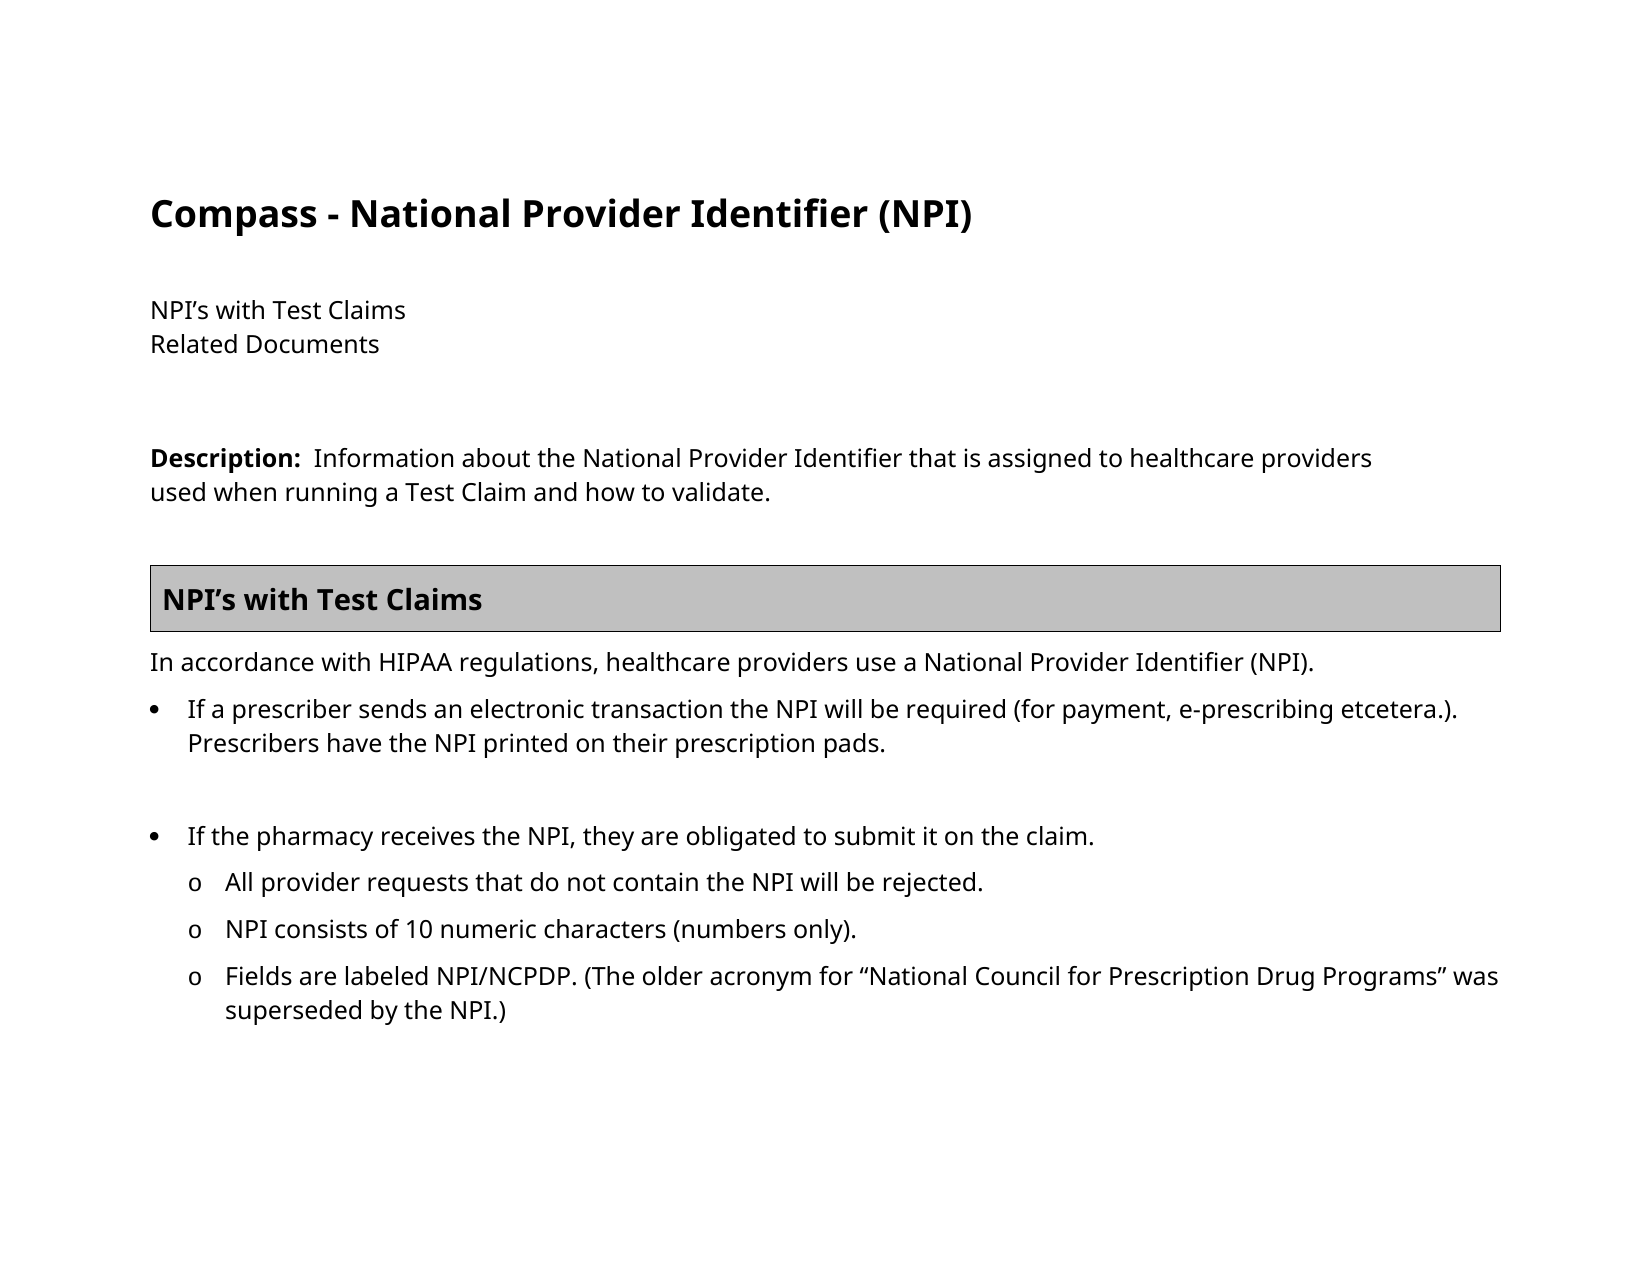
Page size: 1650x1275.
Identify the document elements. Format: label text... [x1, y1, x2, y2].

text In accordance with HIPAA regulations, healthcare providers use a National Provider Identifier (NPI). [150, 645, 1425, 679]
text NPI’s with Test Claims [150, 292, 1500, 326]
table_header NPI’s with Test Claims [151, 566, 1500, 631]
subtitle Compass - National Provider Identifier (NPI) [150, 187, 1500, 238]
list NPI consists of 10 numeric characters (numbers only). [187, 912, 1500, 946]
list If a prescriber sends an electronic transaction the NPI will be required (for payment, e-prescribing etcetera.). Prescribers have the NPI printed on their prescription pads. [150, 691, 1500, 759]
text Description: Information about the National Provider Identifier that is assigned to healthcare providers used when running a Test Claim and how to validate. [150, 441, 1425, 509]
list If the pharmacy receives the NPI, they are obligated to submit it on the claim. [150, 818, 1500, 852]
list Fields are labeled NPI/NCPDP. (The older acronym for “National Council for Prescription Drug Programs” was superseded by the NPI.) [187, 958, 1500, 1027]
list All provider requests that do not contain the NPI will be rejected. [187, 865, 1500, 899]
text Related Documents [150, 326, 1500, 360]
